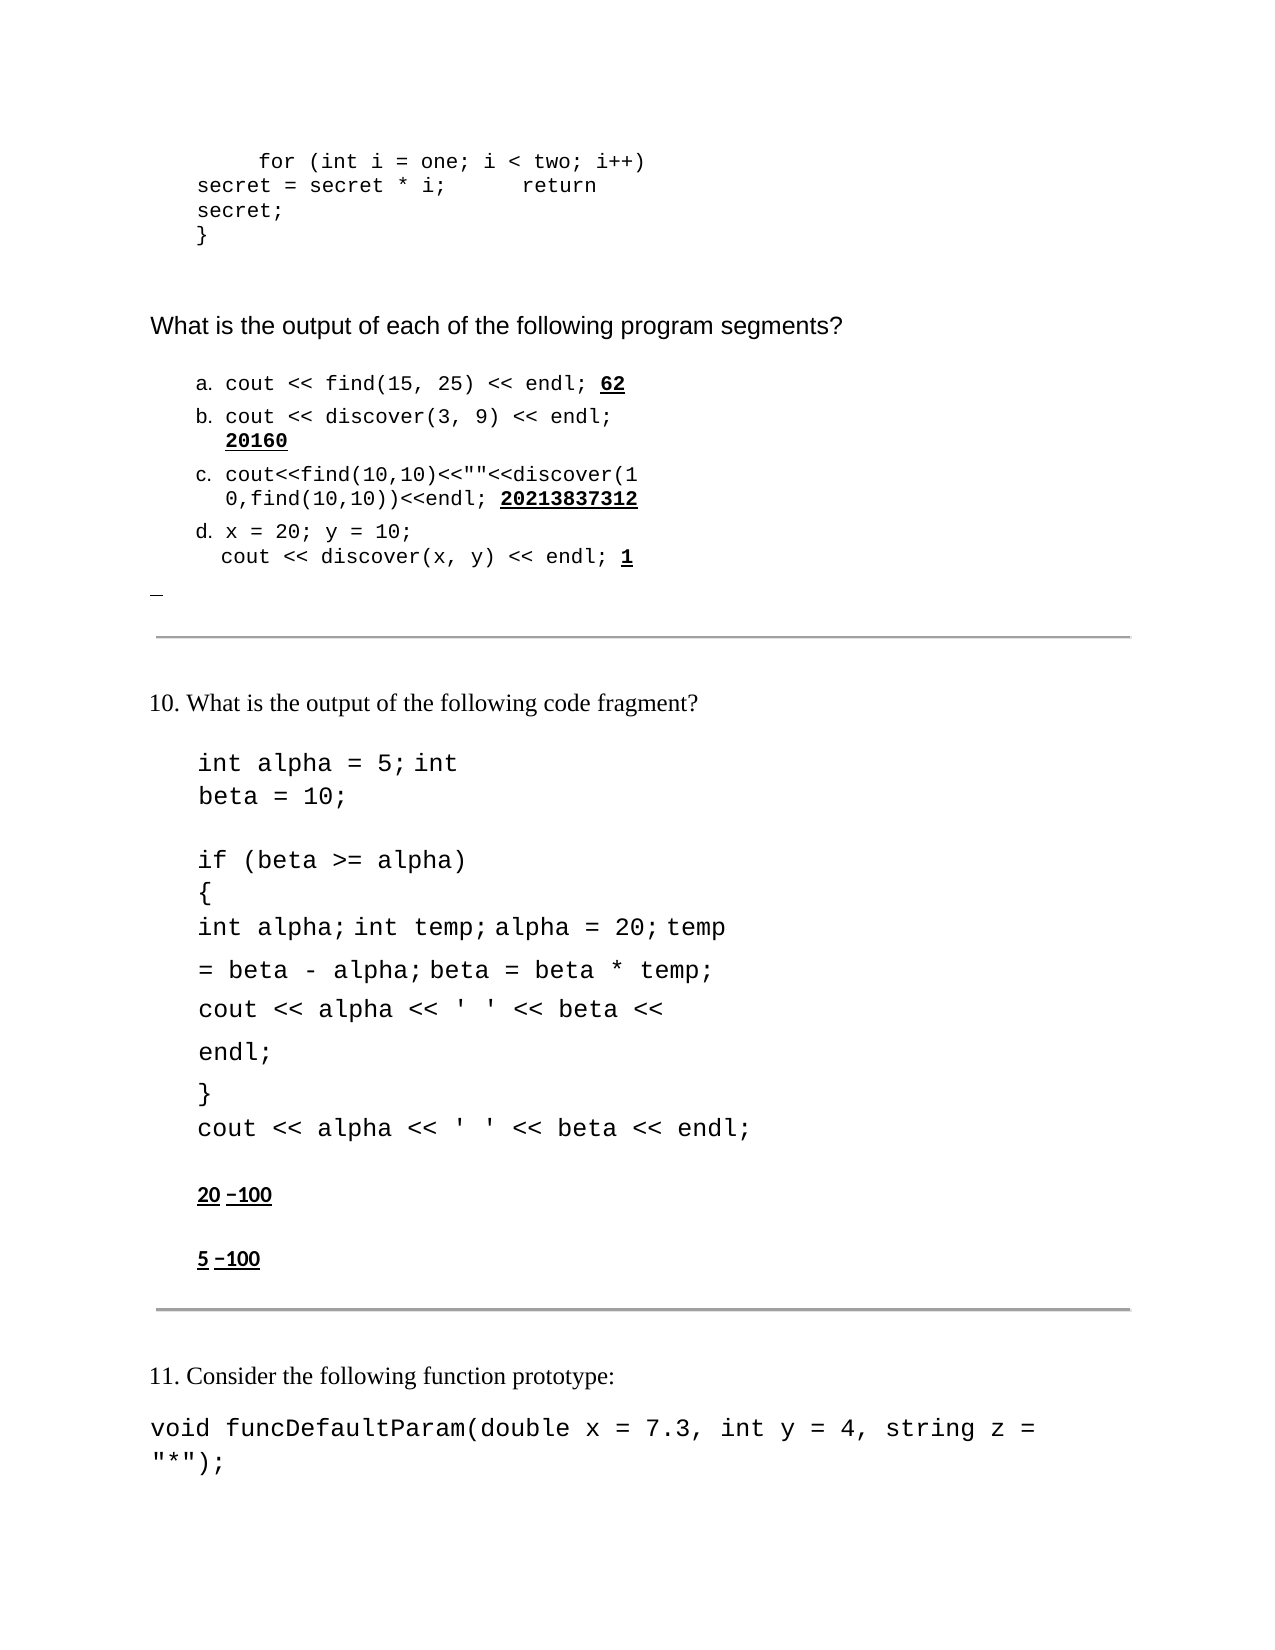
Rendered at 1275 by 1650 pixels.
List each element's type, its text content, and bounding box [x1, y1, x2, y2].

text 5 −100 [197, 1244, 1124, 1272]
text 20 −100 [197, 1180, 1124, 1208]
text What is the output of each of the following program segments? [150, 311, 1132, 340]
text int alpha = 5; int beta = 10; [197, 750, 458, 812]
text if (beta >= alpha) [197, 847, 1124, 876]
list cout << discover(3, 9) << endl; 20160 [196, 404, 647, 454]
text cout << alpha << ' ' << beta << endl; [197, 1116, 1124, 1144]
text int alpha; int temp; alpha = 20; temp = beta - alpha; beta = beta * temp; cout << alpha << ' ' << beta << endl; [197, 914, 751, 1068]
text void funcDefaultParam(double x = 7.3, int y = 4, string z = "*"); [150, 1416, 1124, 1477]
list cout<<find(10,10)<<""<<discover(10,find(10,10))<<endl; 20213837312 [196, 461, 647, 511]
text 10. What is the output of the following code fragment? [148, 688, 1129, 717]
list x = 20; y = 10; [196, 519, 647, 545]
text cout << discover(x, y) << endl; 1 [196, 546, 647, 569]
text } [197, 1081, 1124, 1109]
list cout << find(15, 25) << endl; 62 [196, 371, 647, 396]
text for (int i = one; i < two; i++) secret = secret * i; return secret; [196, 151, 647, 223]
text { [197, 880, 1124, 908]
text 11. Consider the following function prototype: [148, 1361, 1129, 1390]
text } [196, 224, 647, 248]
